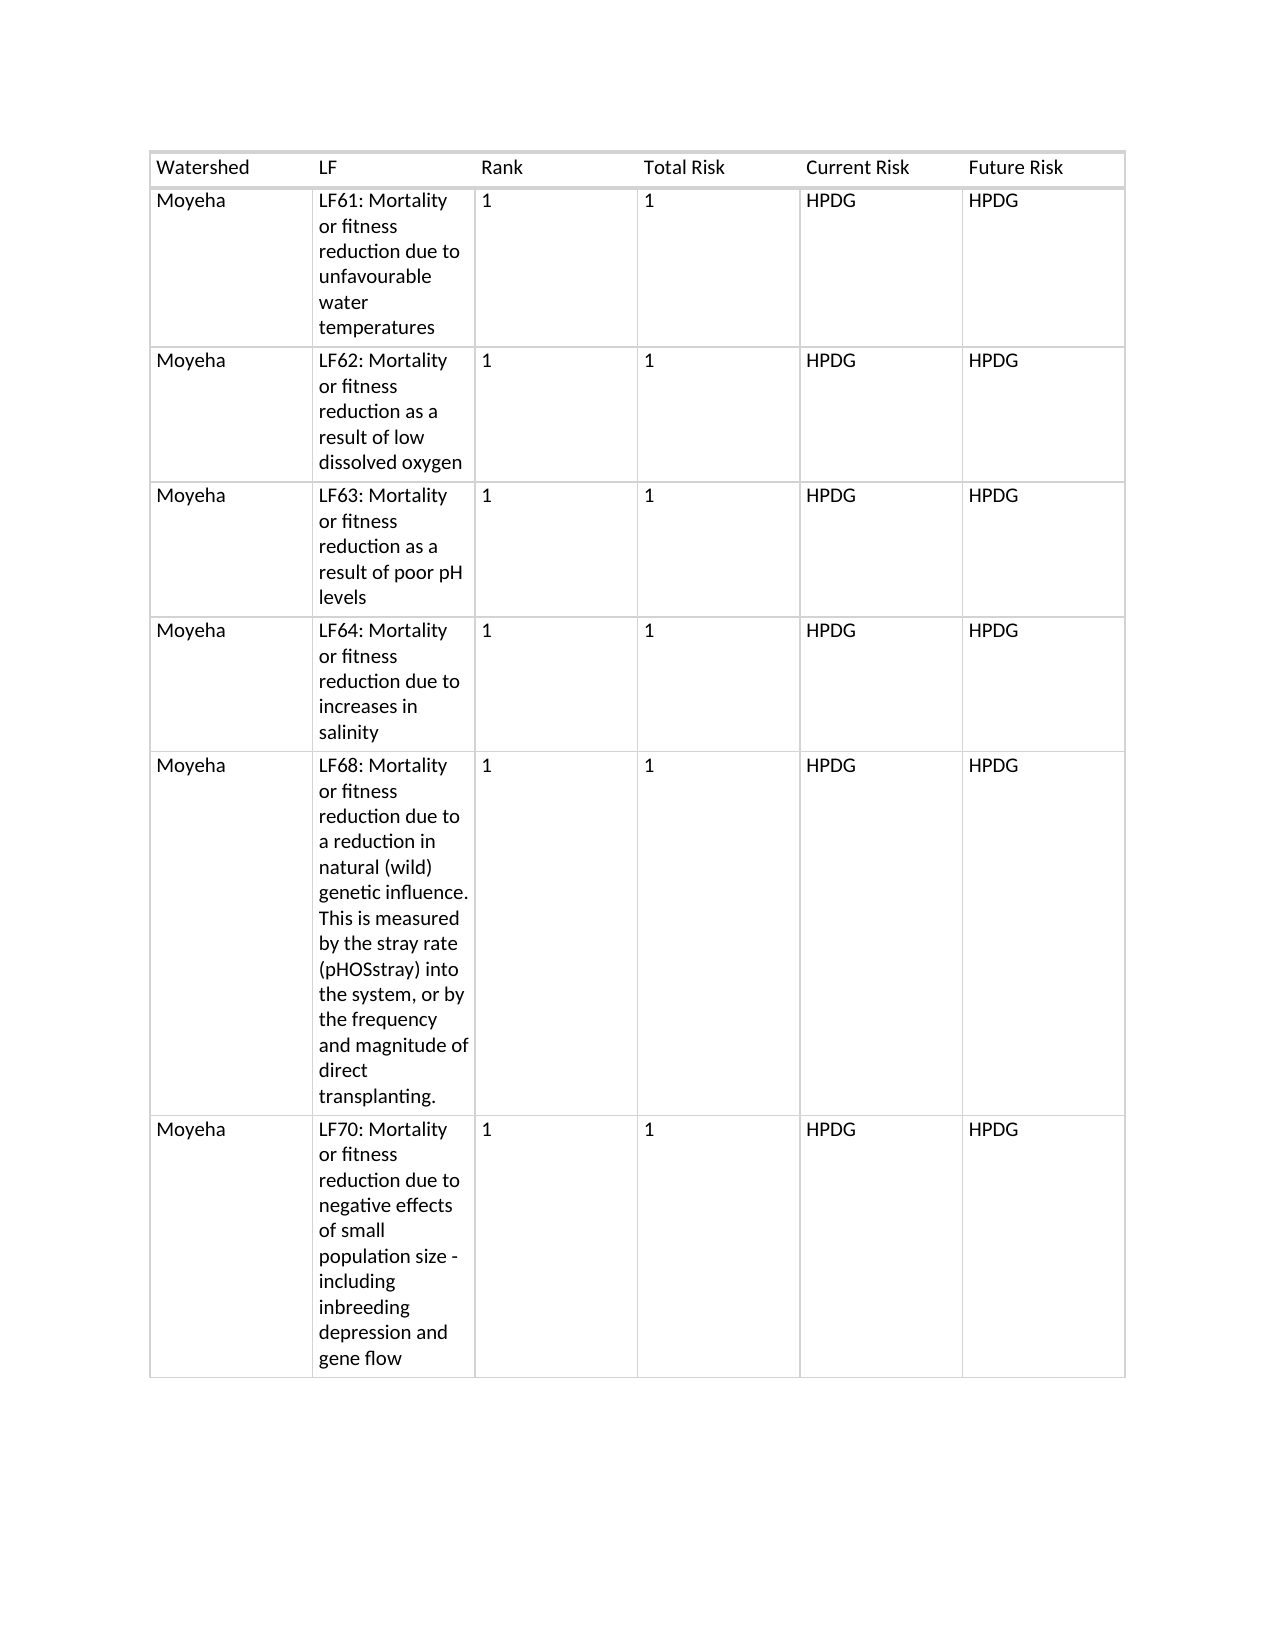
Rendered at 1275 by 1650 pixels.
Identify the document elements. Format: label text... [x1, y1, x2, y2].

table_cell HPDG [801, 1116, 962, 1376]
table_cell HPDG [801, 752, 962, 1114]
table_cell HPDG [963, 752, 1124, 1114]
table_header LF [313, 154, 475, 186]
table_cell HPDG [963, 483, 1124, 616]
table_header Rank [475, 154, 637, 186]
table_cell 1 [638, 190, 799, 346]
table_cell HPDG [801, 618, 962, 751]
table_cell LF61: Mortality or fitness reduction due to unfavourable water temperatures [313, 190, 474, 346]
table_cell 1 [476, 618, 637, 751]
table_cell HPDG [963, 348, 1124, 481]
table_cell HPDG [963, 1116, 1124, 1376]
table_cell LF62: Mortality or fitness reduction as a result of low dissolved oxygen [313, 348, 474, 481]
table_cell HPDG [801, 483, 962, 616]
table_cell 1 [638, 618, 799, 751]
table_cell HPDG [963, 190, 1124, 346]
table_cell LF64: Mortality or fitness reduction due to increases in salinity [313, 618, 474, 751]
table_cell LF68: Mortality or fitness reduction due to a reduction in natural (wild) genetic influence. This is measured by the stray rate (pHOSstray) into the system, or by the frequency and magnitude of direct transplanting. [313, 752, 474, 1114]
table_cell 1 [476, 483, 637, 616]
table_cell Moyeha [151, 752, 312, 1114]
table_header Total Risk [638, 154, 800, 186]
table_cell 1 [476, 752, 637, 1114]
table_cell HPDG [801, 348, 962, 481]
table_cell LF63: Mortality or fitness reduction as a result of poor pH levels [313, 483, 474, 616]
table_cell Moyeha [151, 1116, 312, 1376]
table_cell Moyeha [151, 618, 312, 751]
table_cell HPDG [801, 190, 962, 346]
table_cell LF70: Mortality or fitness reduction due to negative effects of small population size - including inbreeding depression and gene flow [313, 1116, 474, 1376]
table_cell Moyeha [151, 190, 312, 346]
table_header Watershed [151, 154, 312, 186]
table_cell 1 [638, 348, 799, 481]
table_cell Moyeha [151, 348, 312, 481]
table_cell 1 [476, 348, 637, 481]
table_cell 1 [476, 1116, 637, 1376]
table_cell Moyeha [151, 483, 312, 616]
table_header Current Risk [800, 154, 962, 186]
table_cell HPDG [963, 618, 1124, 751]
table_cell 1 [476, 190, 637, 346]
table_cell 1 [638, 1116, 799, 1376]
table_cell 1 [638, 483, 799, 616]
table_cell 1 [638, 752, 799, 1114]
table_header Future Risk [963, 154, 1124, 186]
